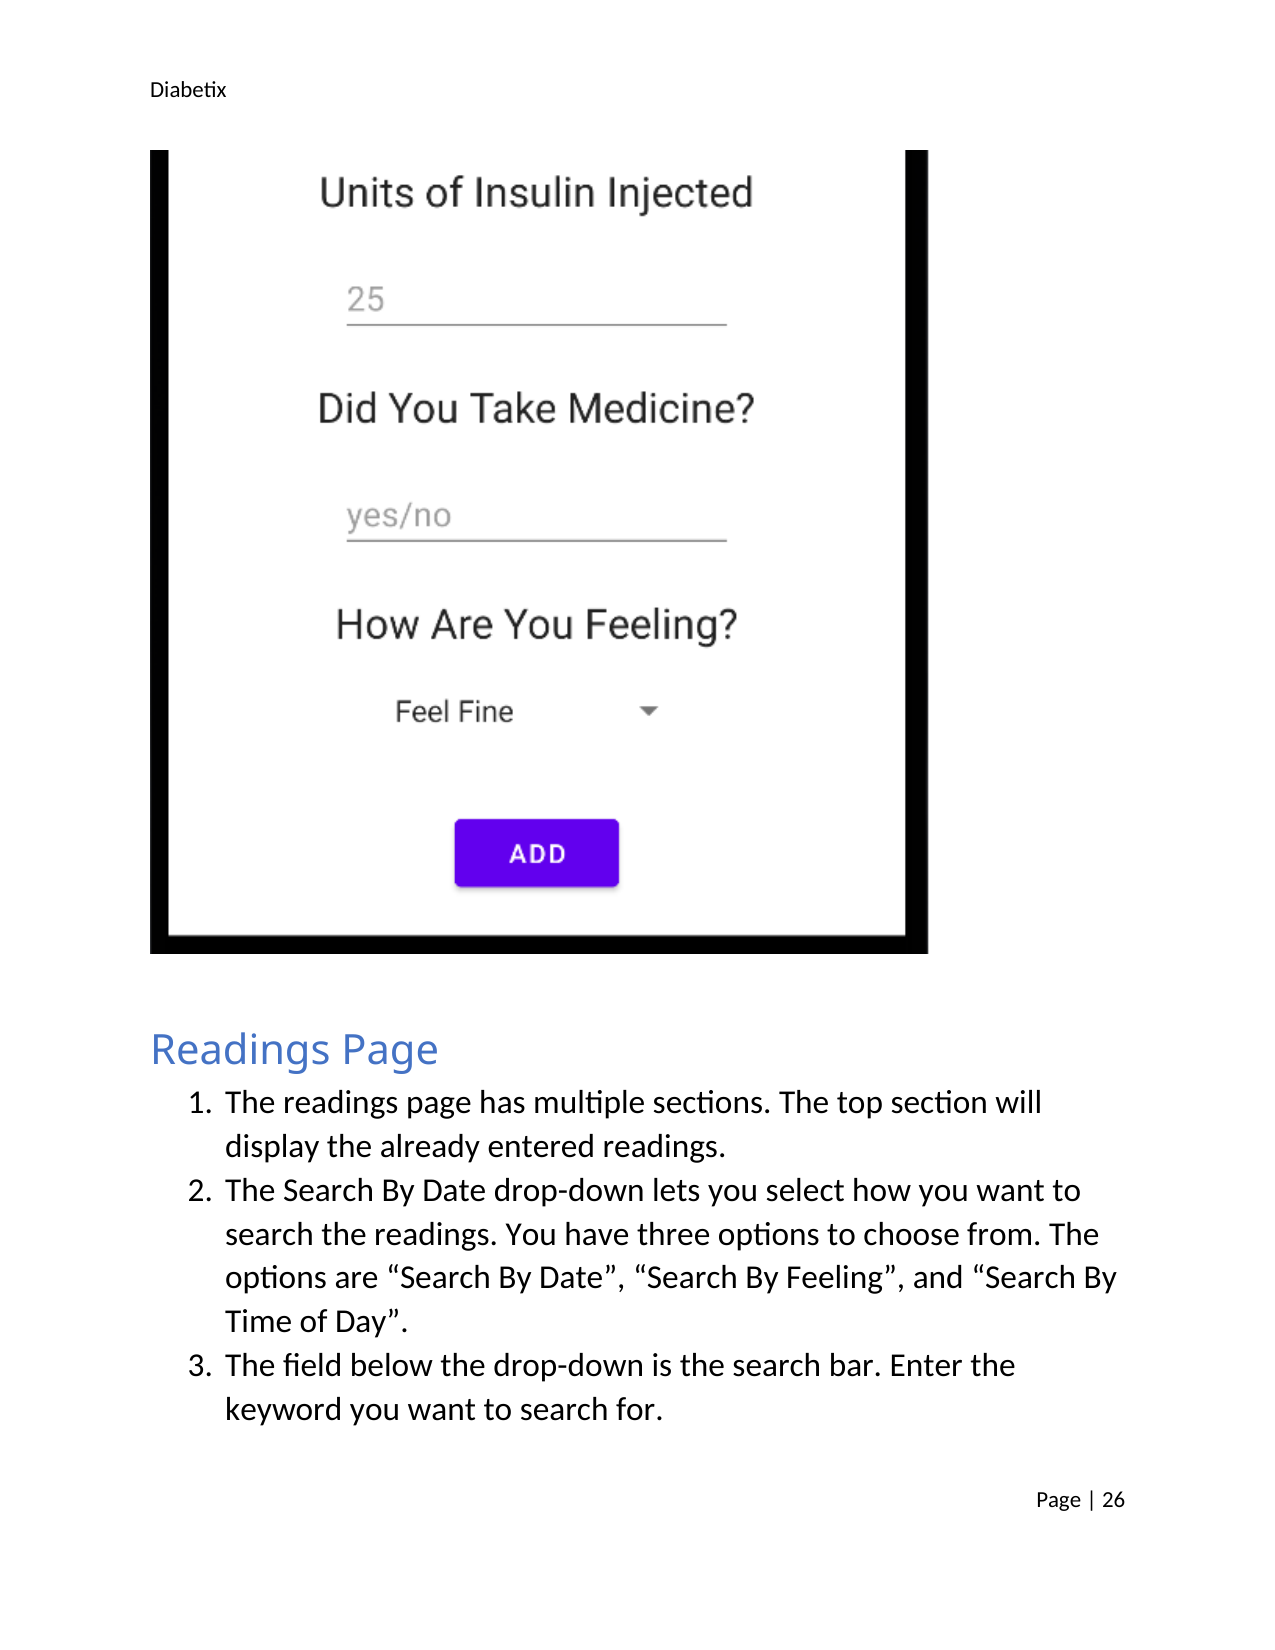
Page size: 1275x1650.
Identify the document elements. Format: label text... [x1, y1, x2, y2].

picture [150, 150, 929, 954]
list The readings page has multiple sections. The top section will display the already entered readings. [187, 1081, 1125, 1165]
list The field below the drop-down is the search bar. Enter the keyword you want to search for. [187, 1344, 1125, 1429]
subtitle Readings Page [150, 1019, 1125, 1076]
list The Search By Date drop-down lets you select how you want to search the readings. You have three options to choose from. The options are “Search By Date”, “Search By Feeling”, and “Search By Time of Day”. [187, 1169, 1125, 1341]
